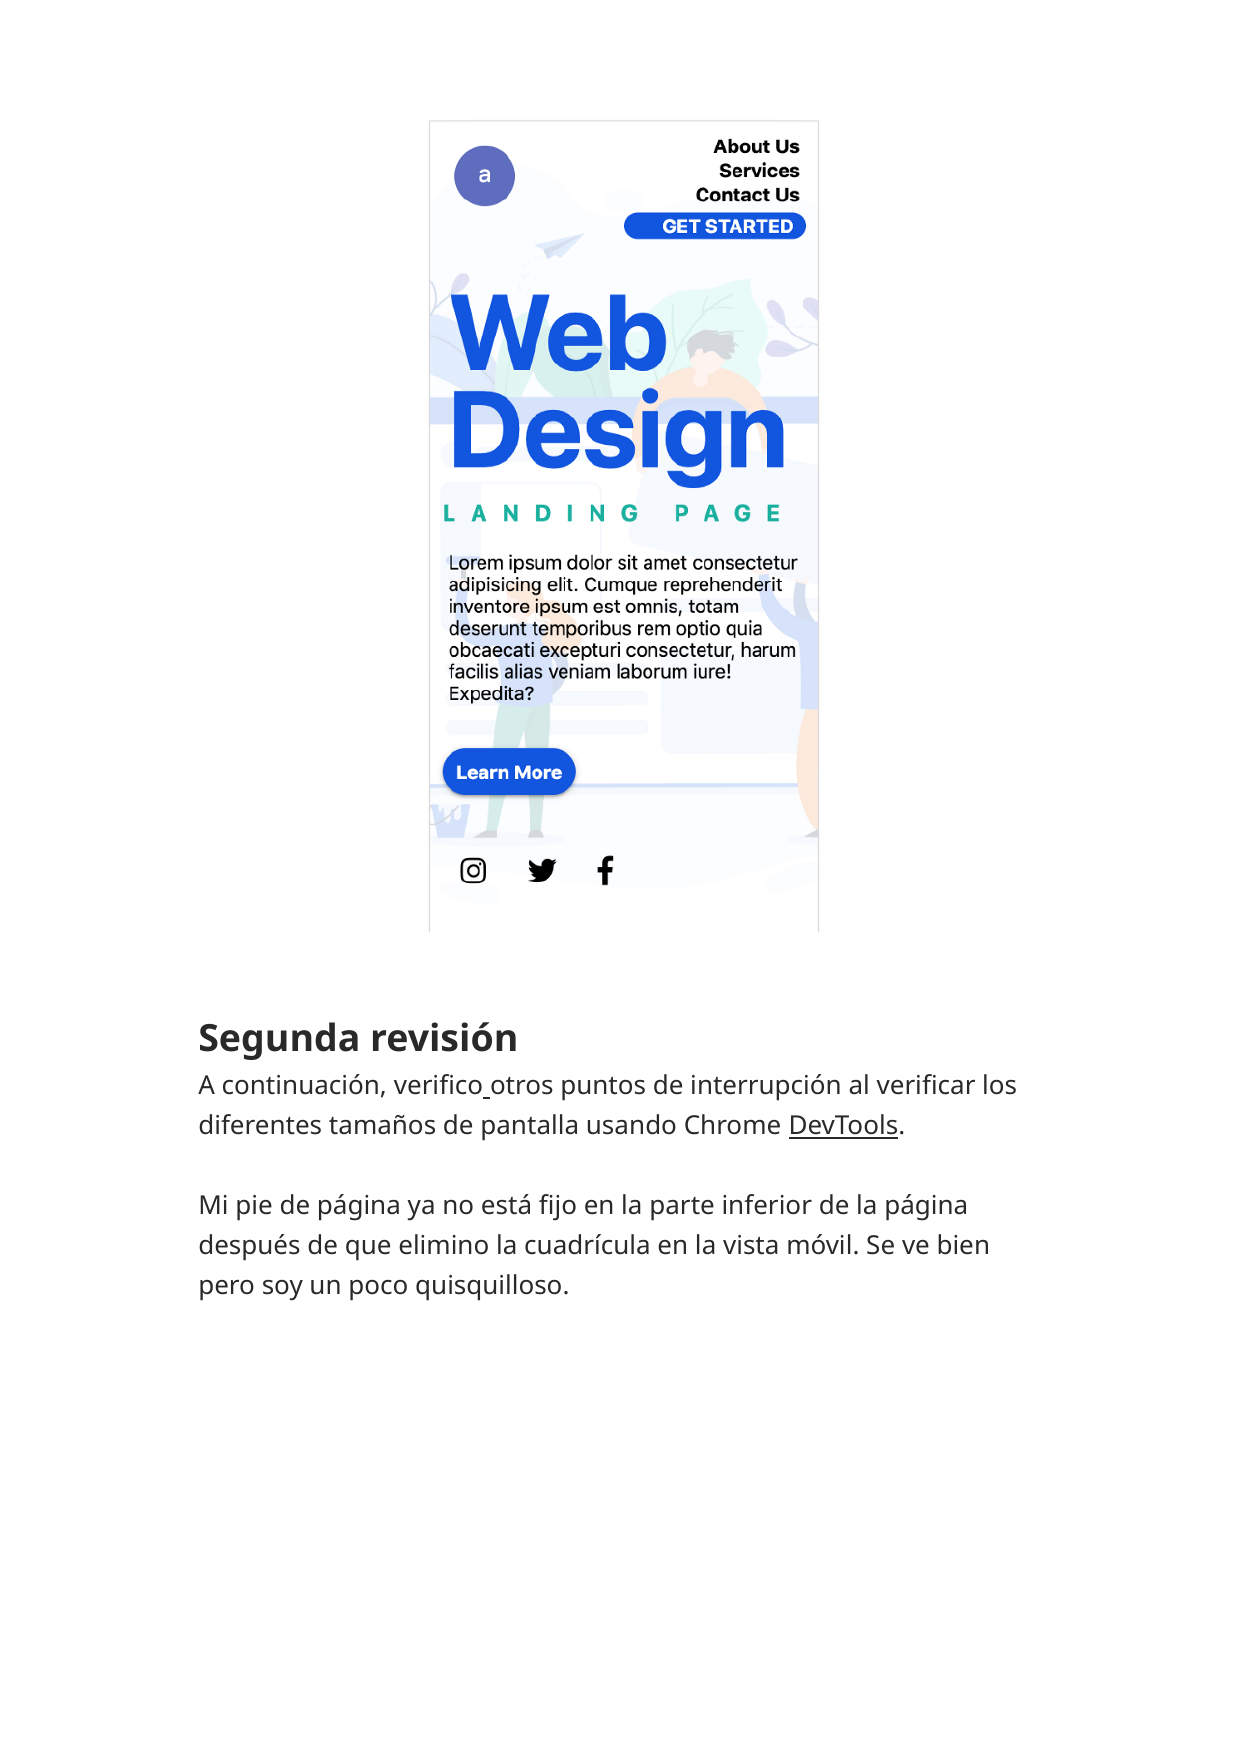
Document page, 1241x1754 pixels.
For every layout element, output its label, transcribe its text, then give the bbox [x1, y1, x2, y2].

picture [198, 118, 1043, 936]
subtitle Segunda revisión [198, 1011, 1042, 1062]
text A continuación, verifico otros puntos de interrupción al verificar los diferentes tamaños de pantalla usando Chrome DevTools. [198, 1062, 1042, 1142]
text Mi pie de página ya no está fijo en la parte inferior de la página después de que elimino la cuadrícula en la vista móvil. Se ve bien pero soy un poco quisquilloso. [198, 1182, 1042, 1302]
